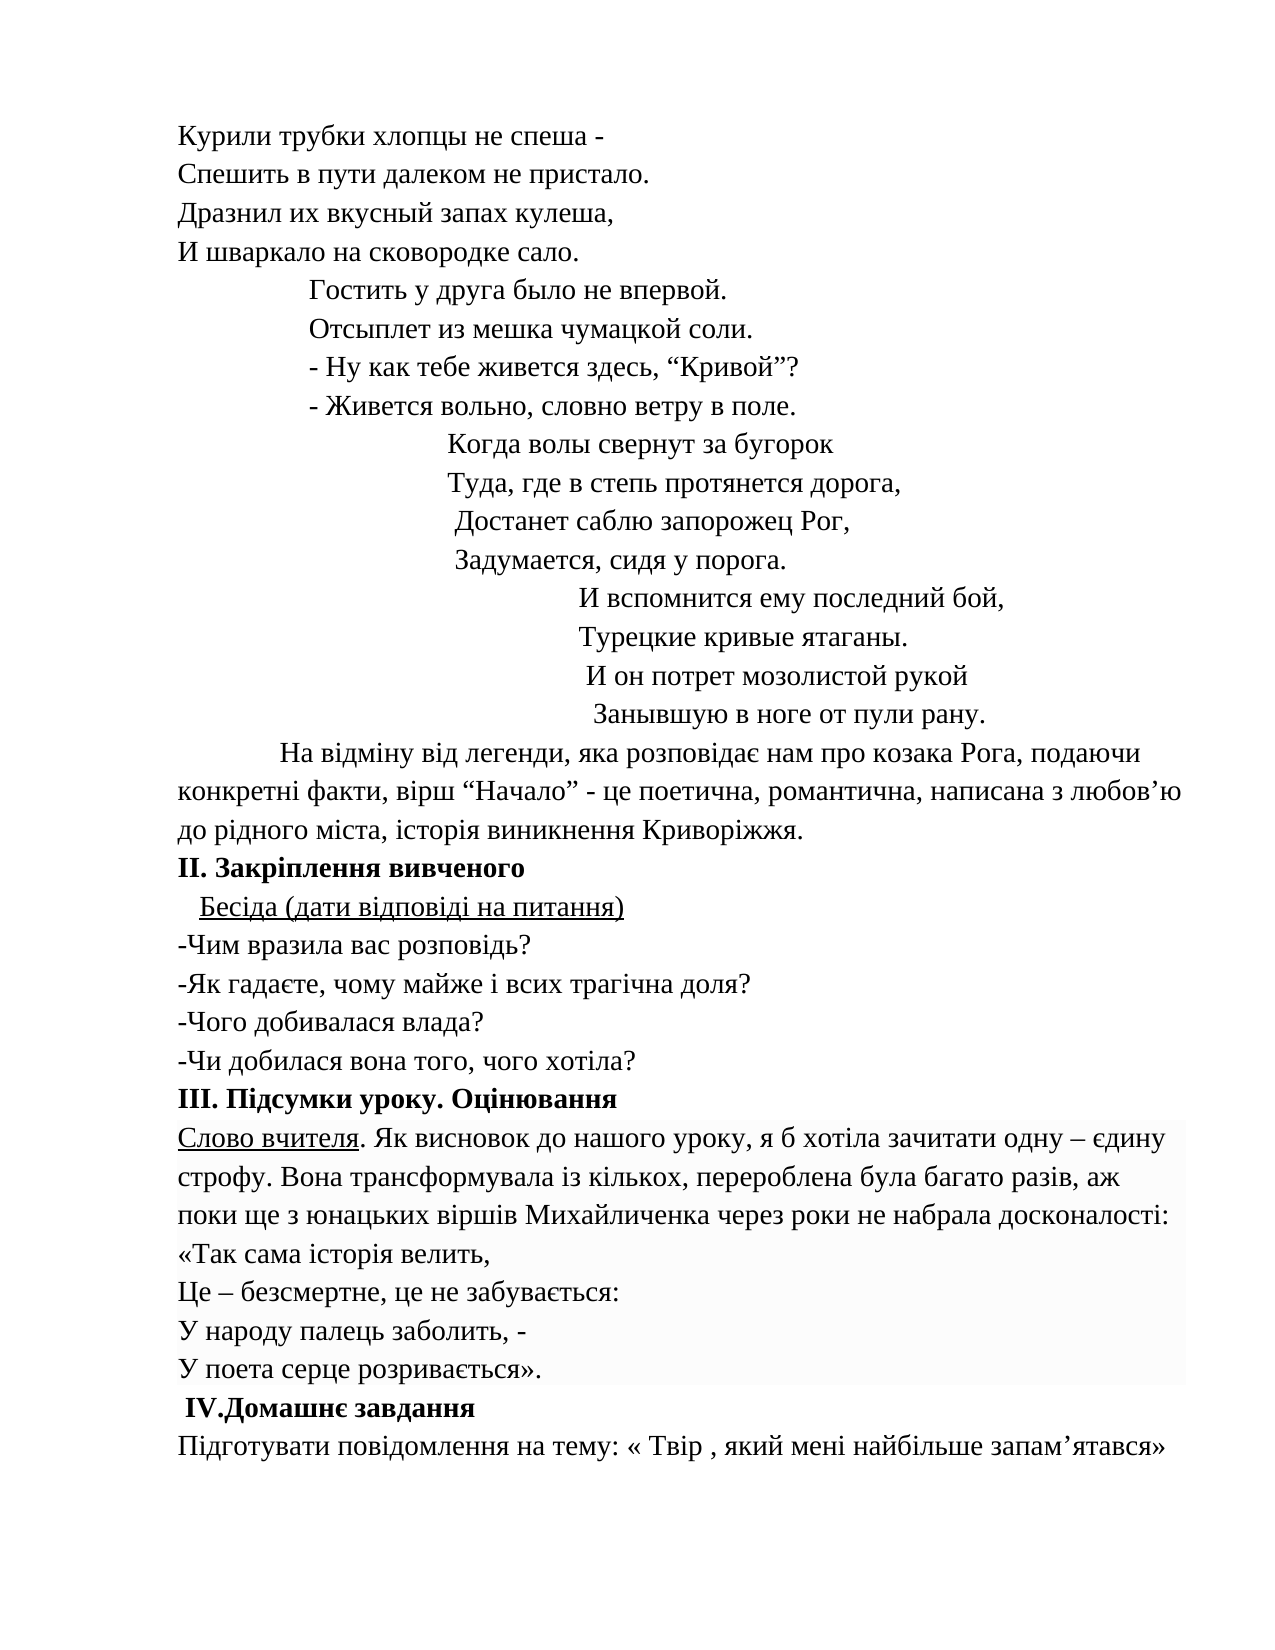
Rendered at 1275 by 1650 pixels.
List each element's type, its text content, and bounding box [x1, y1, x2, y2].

text У народу палець заболить, - [177, 1313, 1186, 1346]
text ІV.Домашнє завдання [177, 1390, 1186, 1423]
text Підготувати повідомлення на тему: « Твір , який мені найбільше запам’ятався» [177, 1428, 1186, 1462]
text Бесіда (дати відповіді на питання) [177, 889, 1186, 922]
text ІІ. Закріплення вивченого [177, 850, 1186, 884]
text «Так сама історія велить, [177, 1236, 1186, 1269]
text -Чи добилася вона того, чого хотіла? [177, 1043, 1186, 1077]
text Це – безсмертне, це не забувається: [177, 1274, 1186, 1308]
text Курили трубки хлопцы не спеша - Спешить в пути далеком не пристало. Дразнил их вкусный запах кулеша, И шваркало на сковородке сало. Гостить у друга было не впервой. Отсыплет из мешка чумацкой соли. - Ну как тебе живется здесь, “Кривой”? - Живется вольно, словно ветру в поле. Когда волы свернут за бугорок Туда, где в степь протянется дорога, Достанет саблю запорожец Рог, Задумается, сидя у порога. И вспомнится ему последний бой, Турецкие кривые ятаганы. И он потрет мозолистой рукой Занывшую в ноге от пули рану. [177, 118, 1186, 730]
text Слово вчителя. Як висновок до нашого уроку, я б хотіла зачитати одну – єдину строфу. Вона трансформувала із кількох, перероблена була багато разів, аж поки ще з юнацьких віршів Михайличенка через роки не набрала досконалості: [177, 1120, 1186, 1231]
text -Як гадаєте, чому майже і всих трагічна доля? [177, 966, 1186, 999]
text ІІІ. Підсумки уроку. Оцінювання [177, 1082, 1186, 1115]
text -Чого добивалася влада? [177, 1004, 1186, 1038]
text -Чим вразила вас розповідь? [177, 927, 1186, 961]
text У поета серце розривається». [177, 1351, 1186, 1385]
text На відміну від легенди, яка розповідає нам про козака Рога, подаючи конкретні факти, вірш “Начало” - це поетична, романтична, написана з любов’ю до рідного міста, історія виникнення Криворіжжя. [177, 735, 1186, 845]
